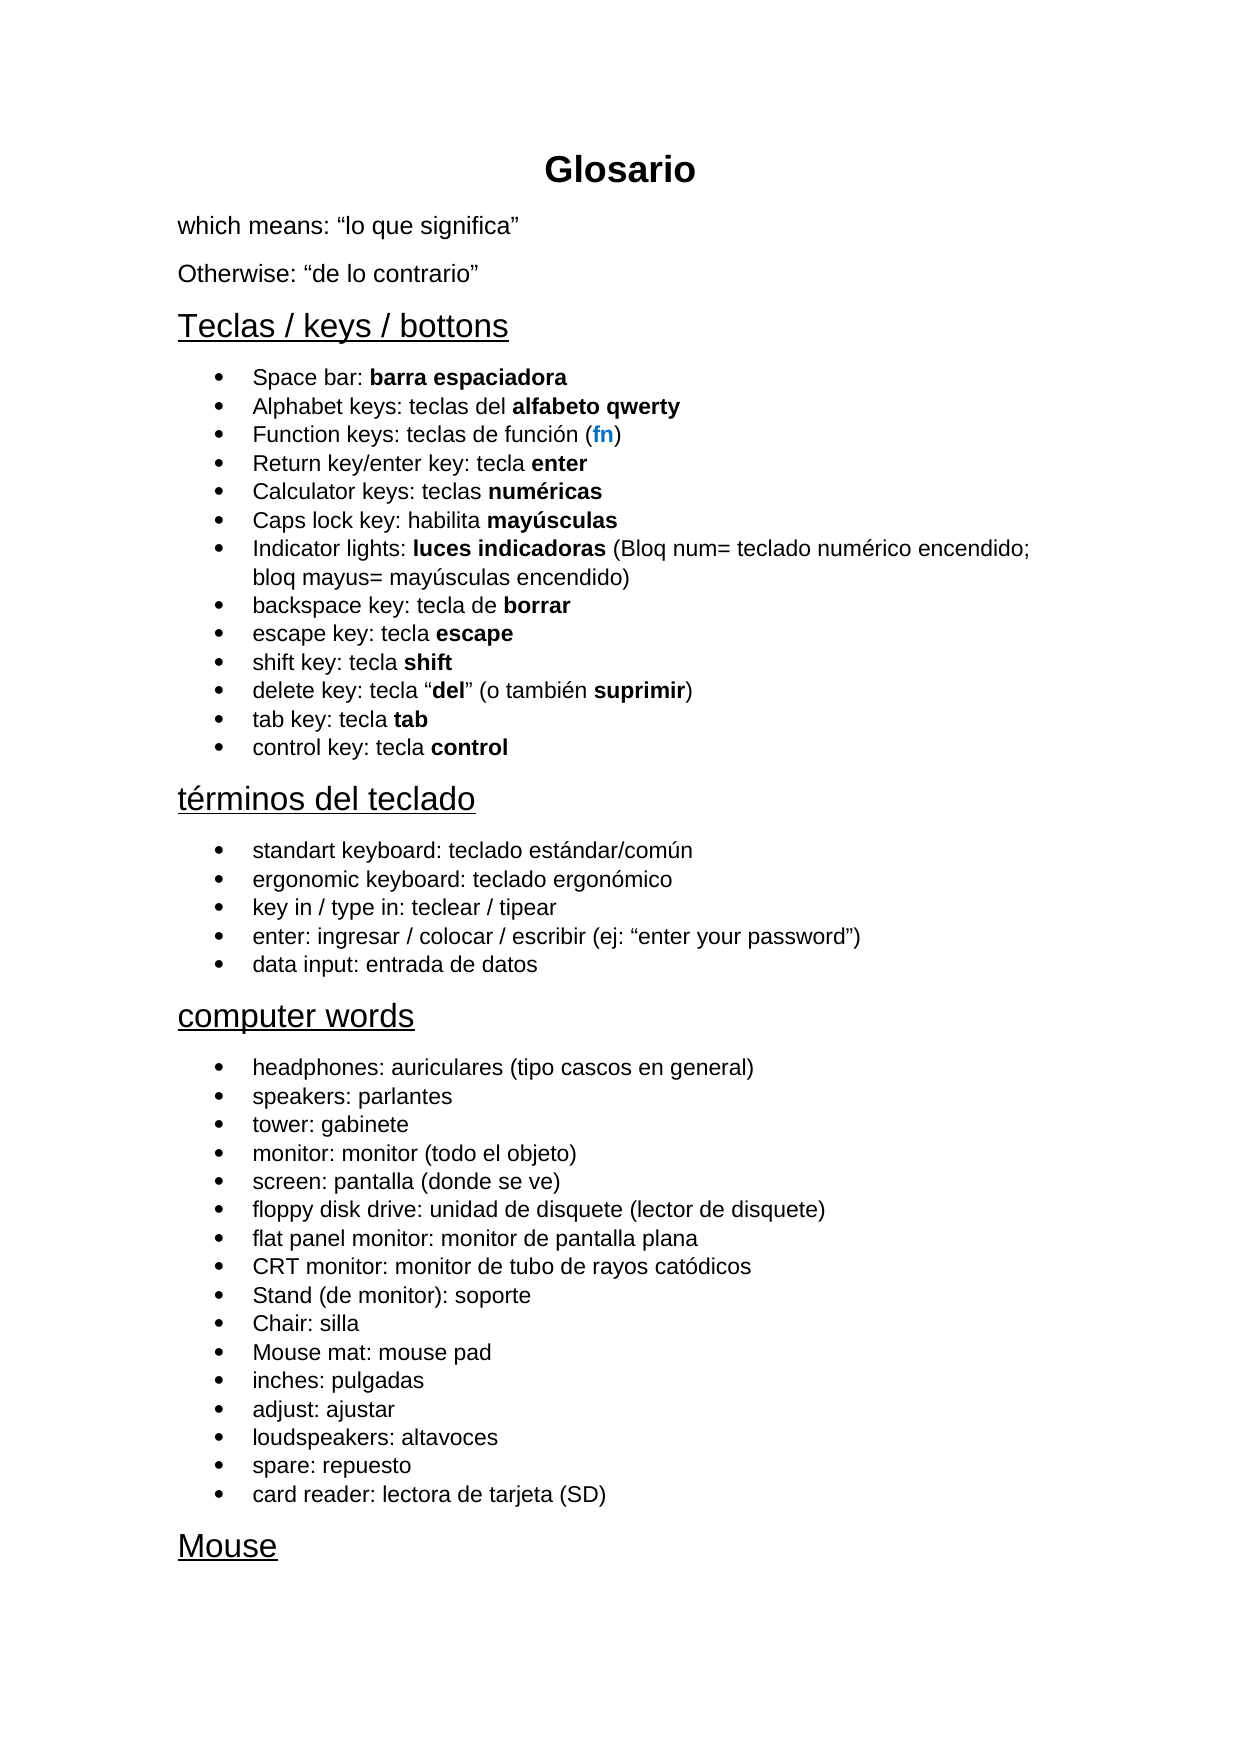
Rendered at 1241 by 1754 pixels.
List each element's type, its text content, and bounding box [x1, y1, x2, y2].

text Otherwise: “de lo contrario” [177, 258, 1063, 287]
list tab key: tecla tab [215, 706, 1063, 732]
list card reader: lectora de tarjeta (SD) [215, 1481, 1063, 1507]
list loudspeakers: altavoces [215, 1424, 1063, 1450]
list key in / type in: teclear / tipear [215, 894, 1063, 921]
list delete key: tecla “del” (o también suprimir) [215, 677, 1063, 703]
list inches: pulgadas [215, 1367, 1063, 1393]
list tower: gabinete [215, 1111, 1063, 1137]
list control key: tecla control [215, 734, 1063, 760]
list Function keys: teclas de función (fn) [215, 421, 1063, 448]
text términos del teclado [177, 779, 1063, 818]
list data input: entrada de datos [215, 951, 1063, 977]
text which means: “lo que significa” [177, 211, 1063, 239]
text Mouse [177, 1526, 1063, 1564]
list shift key: tecla shift [215, 649, 1063, 675]
text computer words [177, 996, 1063, 1034]
list Return key/enter key: tecla enter [215, 450, 1063, 476]
list Space bar: barra espaciadora [215, 364, 1063, 391]
list monitor: monitor (todo el objeto) [215, 1139, 1063, 1166]
list screen: pantalla (donde se ve) [215, 1168, 1063, 1194]
list Stand (de monitor): soporte [215, 1282, 1063, 1308]
list spare: repuesto [215, 1452, 1063, 1479]
list Caps lock key: habilita mayúsculas [215, 507, 1063, 533]
list speakers: parlantes [215, 1083, 1063, 1109]
list enter: ingresar / colocar / escribir (ej: “enter your password”) [215, 923, 1063, 949]
list Mouse mat: mouse pad [215, 1339, 1063, 1365]
list backspace key: tecla de borrar [215, 592, 1063, 618]
list Indicator lights: luces indicadoras (Bloq num= teclado numérico encendido; bloq mayus= mayúsculas encendido) [215, 535, 1063, 590]
text Teclas / keys / bottons [177, 306, 1063, 345]
list Chair: silla [215, 1310, 1063, 1337]
list adjust: ajustar [215, 1396, 1063, 1422]
text Glosario [177, 148, 1063, 191]
list escape key: tecla escape [215, 620, 1063, 647]
list headphones: auriculares (tipo cascos en general) [215, 1054, 1063, 1081]
list CRT monitor: monitor de tubo de rayos catódicos [215, 1253, 1063, 1280]
list ergonomic keyboard: teclado ergonómico [215, 866, 1063, 892]
list floppy disk drive: unidad de disquete (lector de disquete) [215, 1196, 1063, 1223]
list flat panel monitor: monitor de pantalla plana [215, 1225, 1063, 1251]
list standart keyboard: teclado estándar/común [215, 837, 1063, 864]
list Alphabet keys: teclas del alfabeto qwerty [215, 393, 1063, 419]
list Calculator keys: teclas numéricas [215, 478, 1063, 504]
